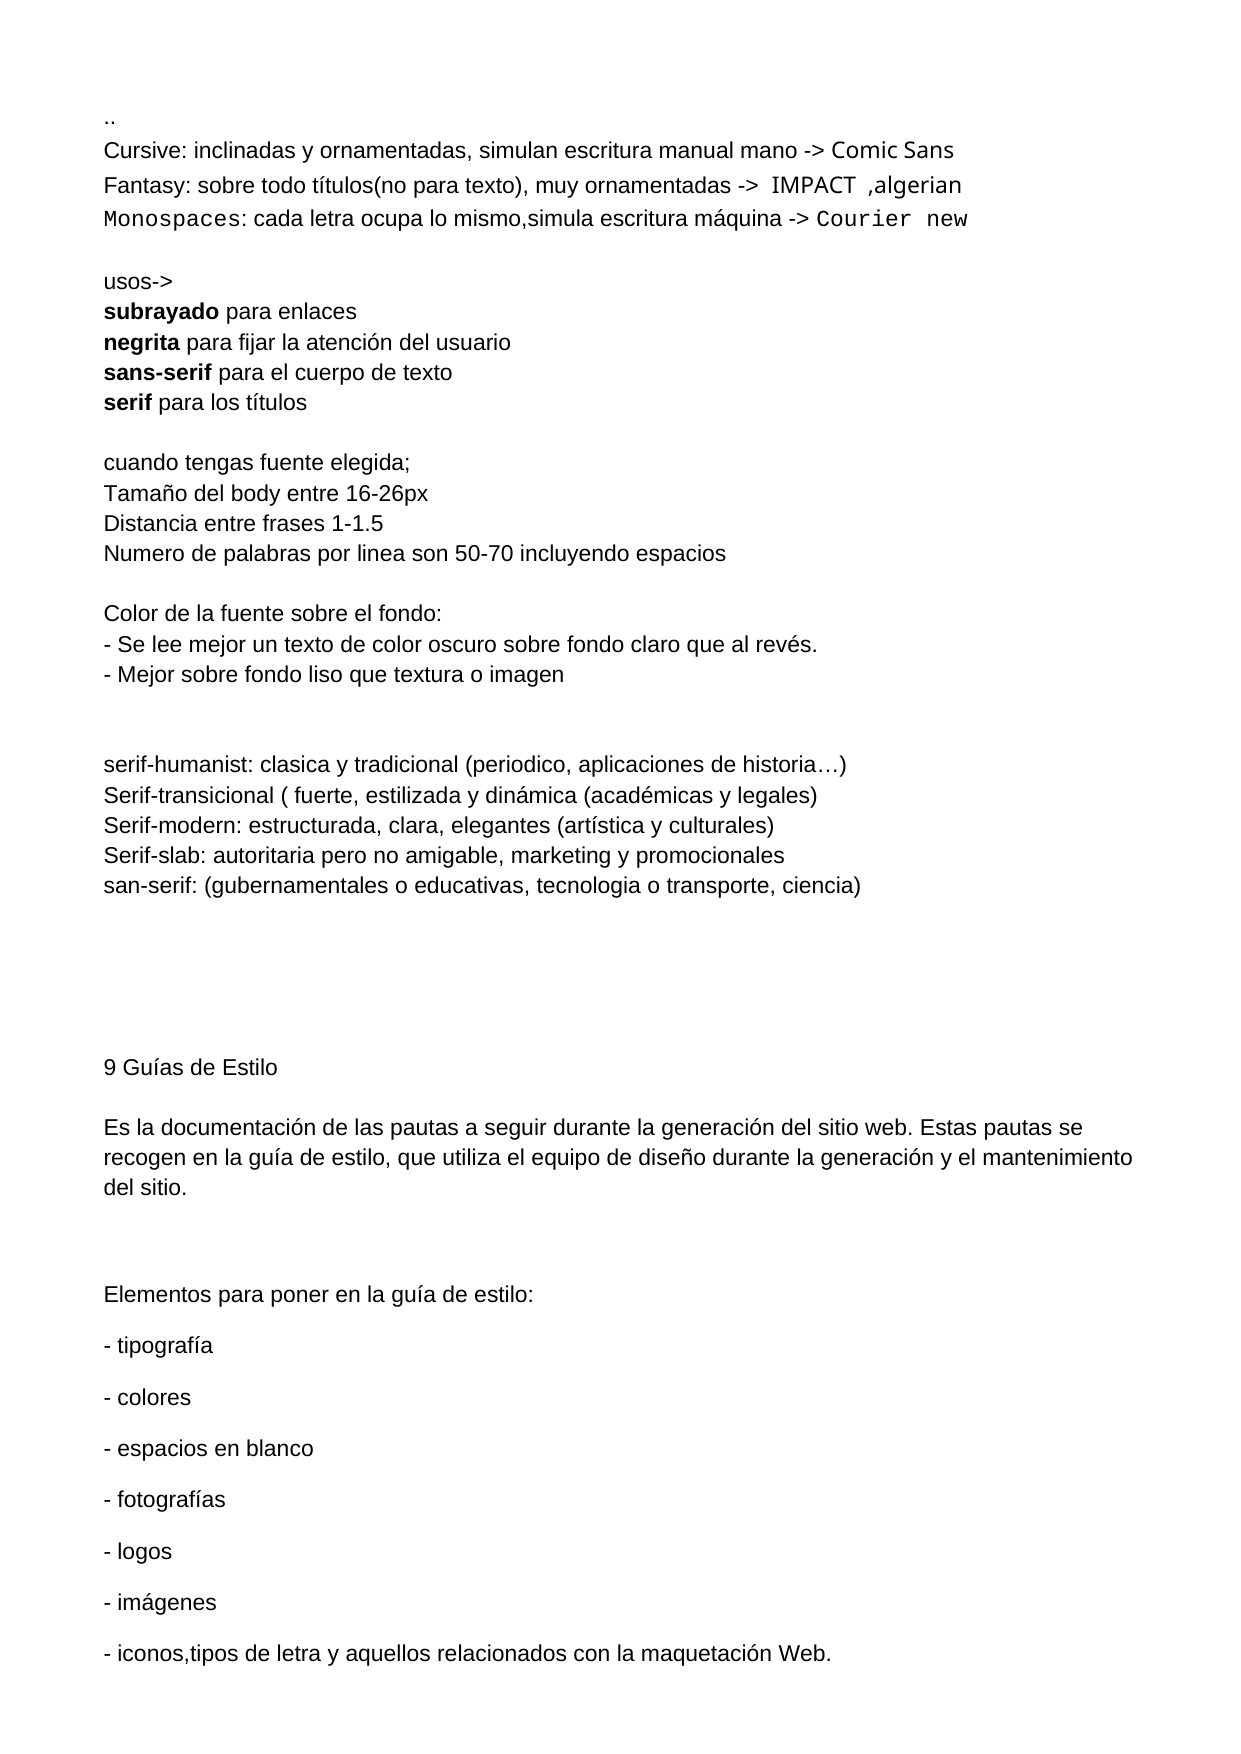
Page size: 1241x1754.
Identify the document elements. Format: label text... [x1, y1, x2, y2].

text sans-serif para el cuerpo de texto [103, 359, 1151, 385]
text negrita para fijar la atención del usuario [103, 328, 1151, 355]
text serif-humanist: clasica y tradicional (periodico, aplicaciones de historia…) [103, 751, 1151, 778]
text 9 Guías de Estilo [103, 1053, 1151, 1080]
text - Mejor sobre fondo liso que textura o imagen [103, 661, 1151, 687]
text Cursive: inclinadas y ornamentadas, simulan escritura manual mano -> Comic Sans [103, 133, 1151, 165]
text subrayado para enlaces [103, 298, 1151, 325]
text Serif-slab: autoritaria pero no amigable, marketing y promocionales san-serif: (gubernamentales o educativas, tecnologia o transporte, ciencia) [103, 842, 1151, 899]
text Es la documentación de las pautas a seguir durante la generación del sitio web. Estas pautas se recogen en la guía de estilo, que utiliza el equipo de diseño durante la generación y el mantenimiento del sitio. [103, 1114, 1151, 1201]
text - colores [103, 1384, 1151, 1410]
text Numero de palabras por linea son 50-70 incluyendo espacios [103, 540, 1151, 566]
text - Se lee mejor un texto de color oscuro sobre fondo claro que al revés. [103, 631, 1151, 657]
text - tipografía [103, 1332, 1151, 1359]
text serif para los títulos cuando tengas fuente elegida; [103, 389, 1151, 476]
text Serif-transicional ( fuerte, estilizada y dinámica (académicas y legales) [103, 782, 1151, 808]
text - imágenes [103, 1589, 1151, 1615]
text Color de la fuente sobre el fondo: [103, 600, 1151, 627]
text .. [103, 103, 1151, 130]
text - fotografías [103, 1486, 1151, 1513]
text - iconos,tipos de letra y aquellos relacionados con la maquetación Web. [103, 1640, 1151, 1667]
text Serif-modern: estructurada, clara, elegantes (artística y culturales) [103, 812, 1151, 838]
text Tamaño del body entre 16-26px Distancia entre frases 1-1.5 [103, 479, 1151, 536]
text Fantasy: sobre todo títulos(no para texto), muy ornamentadas -> IMPACT ,algerian [103, 169, 1151, 201]
text - logos [103, 1538, 1151, 1564]
text Monospaces: cada letra ocupa lo mismo,simula escritura máquina -> Courier new [103, 205, 1151, 234]
text usos-> [103, 268, 1151, 294]
text Elementos para poner en la guía de estilo: [103, 1281, 1151, 1307]
text - espacios en blanco [103, 1435, 1151, 1461]
